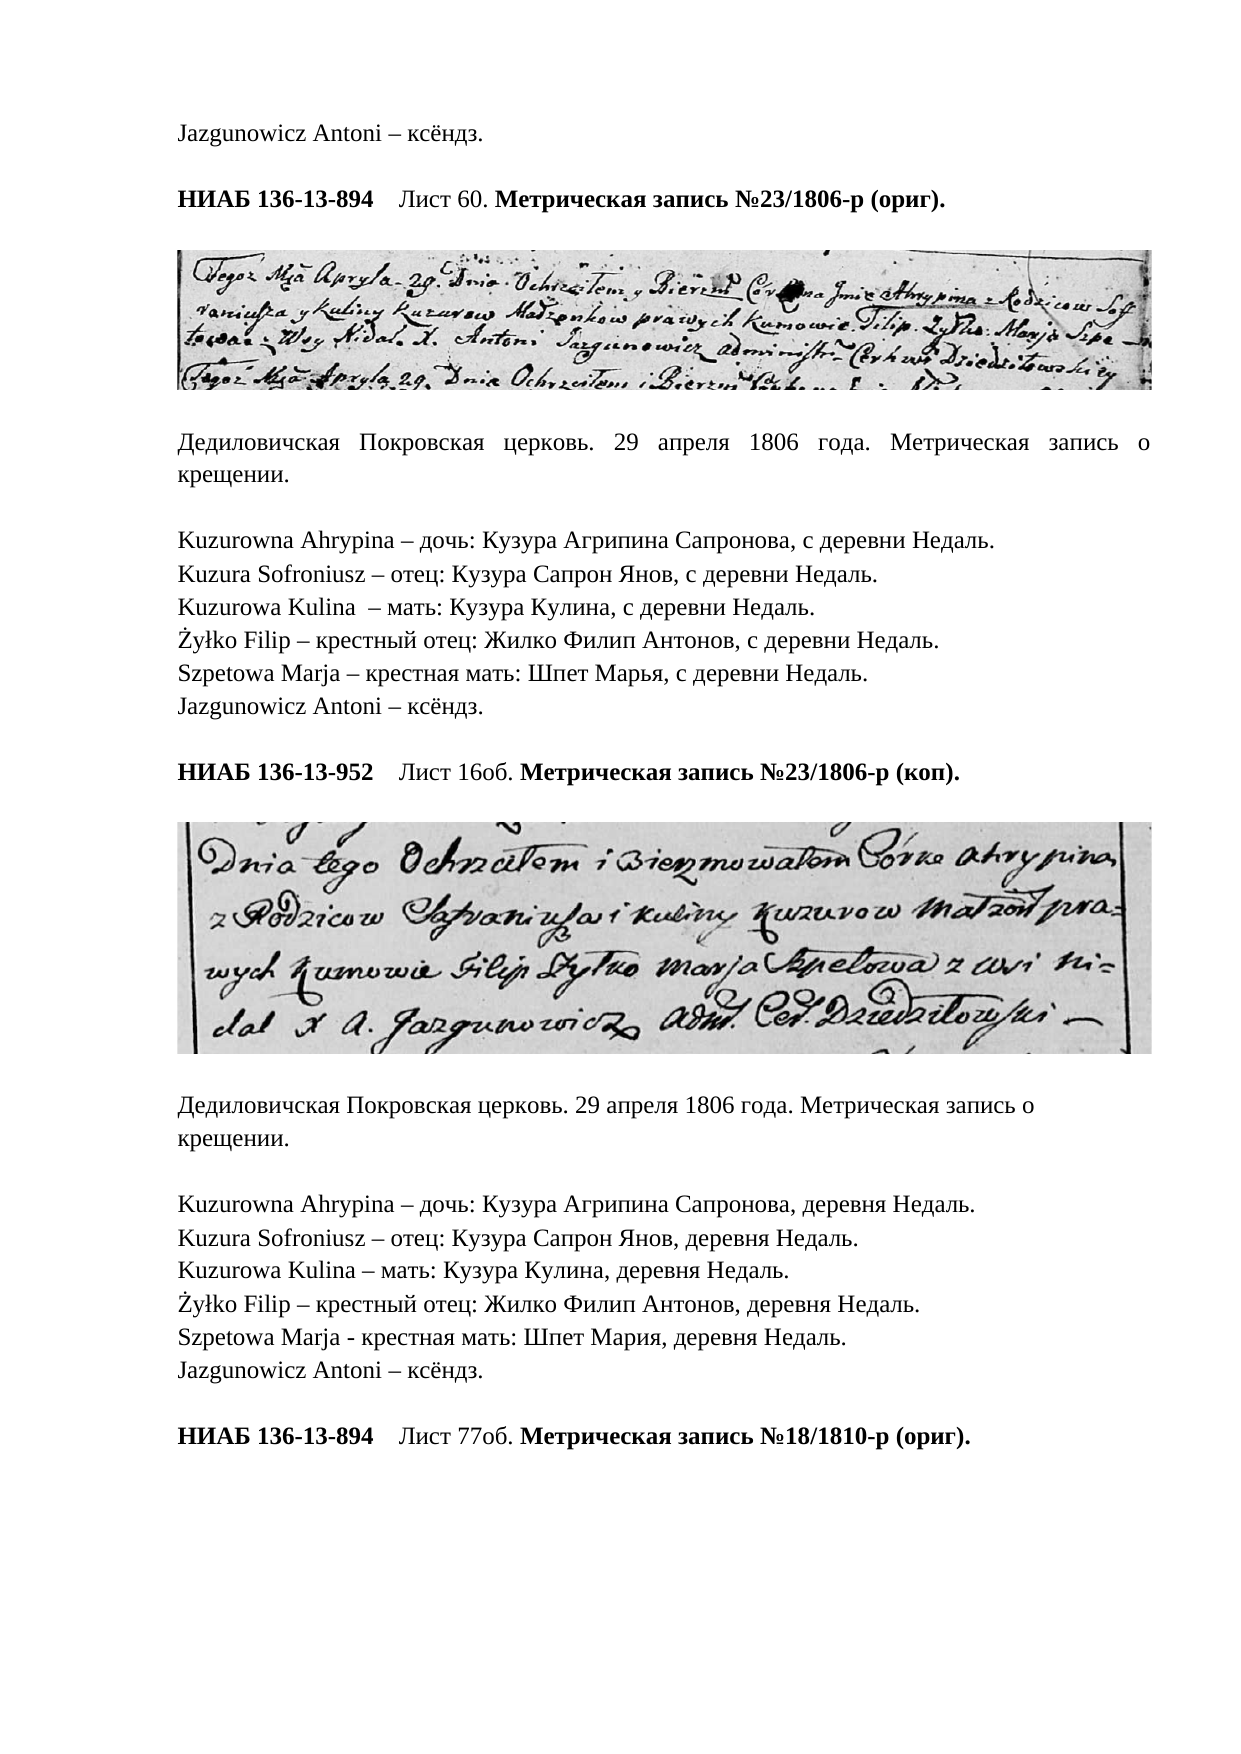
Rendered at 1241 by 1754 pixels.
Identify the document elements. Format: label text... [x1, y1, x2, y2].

picture [177, 250, 1152, 390]
picture [177, 822, 1152, 1054]
text Kuzurowa Kulina – мать: Кузура Кулина, с деревни Недаль. [177, 592, 1152, 620]
text Jazgunowicz Antoni – ксёндз. [177, 1355, 1152, 1383]
text Kuzurowa Kulina – мать: Кузура Кулина, деревня Недаль. [177, 1256, 1152, 1284]
text Jazgunowicz Antoni – ксёндз. [177, 691, 1152, 719]
text Kuzura Sofroniusz – отец: Кузура Сапрон Янов, с деревни Недаль. [177, 559, 1152, 587]
text Jazgunowicz Antoni – ксёндз. [177, 118, 1152, 147]
text Szpetowa Marja - крестная мать: Шпет Мария, деревня Недаль. [177, 1322, 1152, 1350]
text НИАБ 136-13-894 Лист 60. Метрическая запись №23/1806-р (ориг). [177, 184, 1152, 213]
text Kuzurowna Ahrypina – дочь: Кузура Агрипина Сапронова, деревня Недаль. [177, 1189, 1152, 1218]
text Żyłko Filip – крестный отец: Жилко Филип Антонов, деревня Недаль. [177, 1289, 1152, 1317]
text Дедиловичская Покровская церковь. 29 апреля 1806 года. Метрическая запись о крещении. [177, 1091, 1152, 1152]
text Szpetowa Marja – крестная мать: Шпет Марья, с деревни Недаль. [177, 658, 1152, 686]
text Żyłko Filip – крестный отец: Жилко Филип Антонов, с деревни Недаль. [177, 625, 1152, 653]
text НИАБ 136-13-952 Лист 16об. Метрическая запись №23/1806-р (коп). [177, 757, 1152, 786]
text Kuzura Sofroniusz – отец: Кузура Сапрон Янов, деревня Недаль. [177, 1223, 1152, 1251]
text НИАБ 136-13-894 Лист 77об. Метрическая запись №18/1810-р (ориг). [177, 1421, 1152, 1449]
text Дедиловичская Покровская церковь. 29 апреля 1806 года. Метрическая запись о крещении. [177, 427, 1152, 488]
text Kuzurowna Ahrypina – дочь: Кузура Агрипина Сапронова, с деревни Недаль. [177, 526, 1152, 554]
